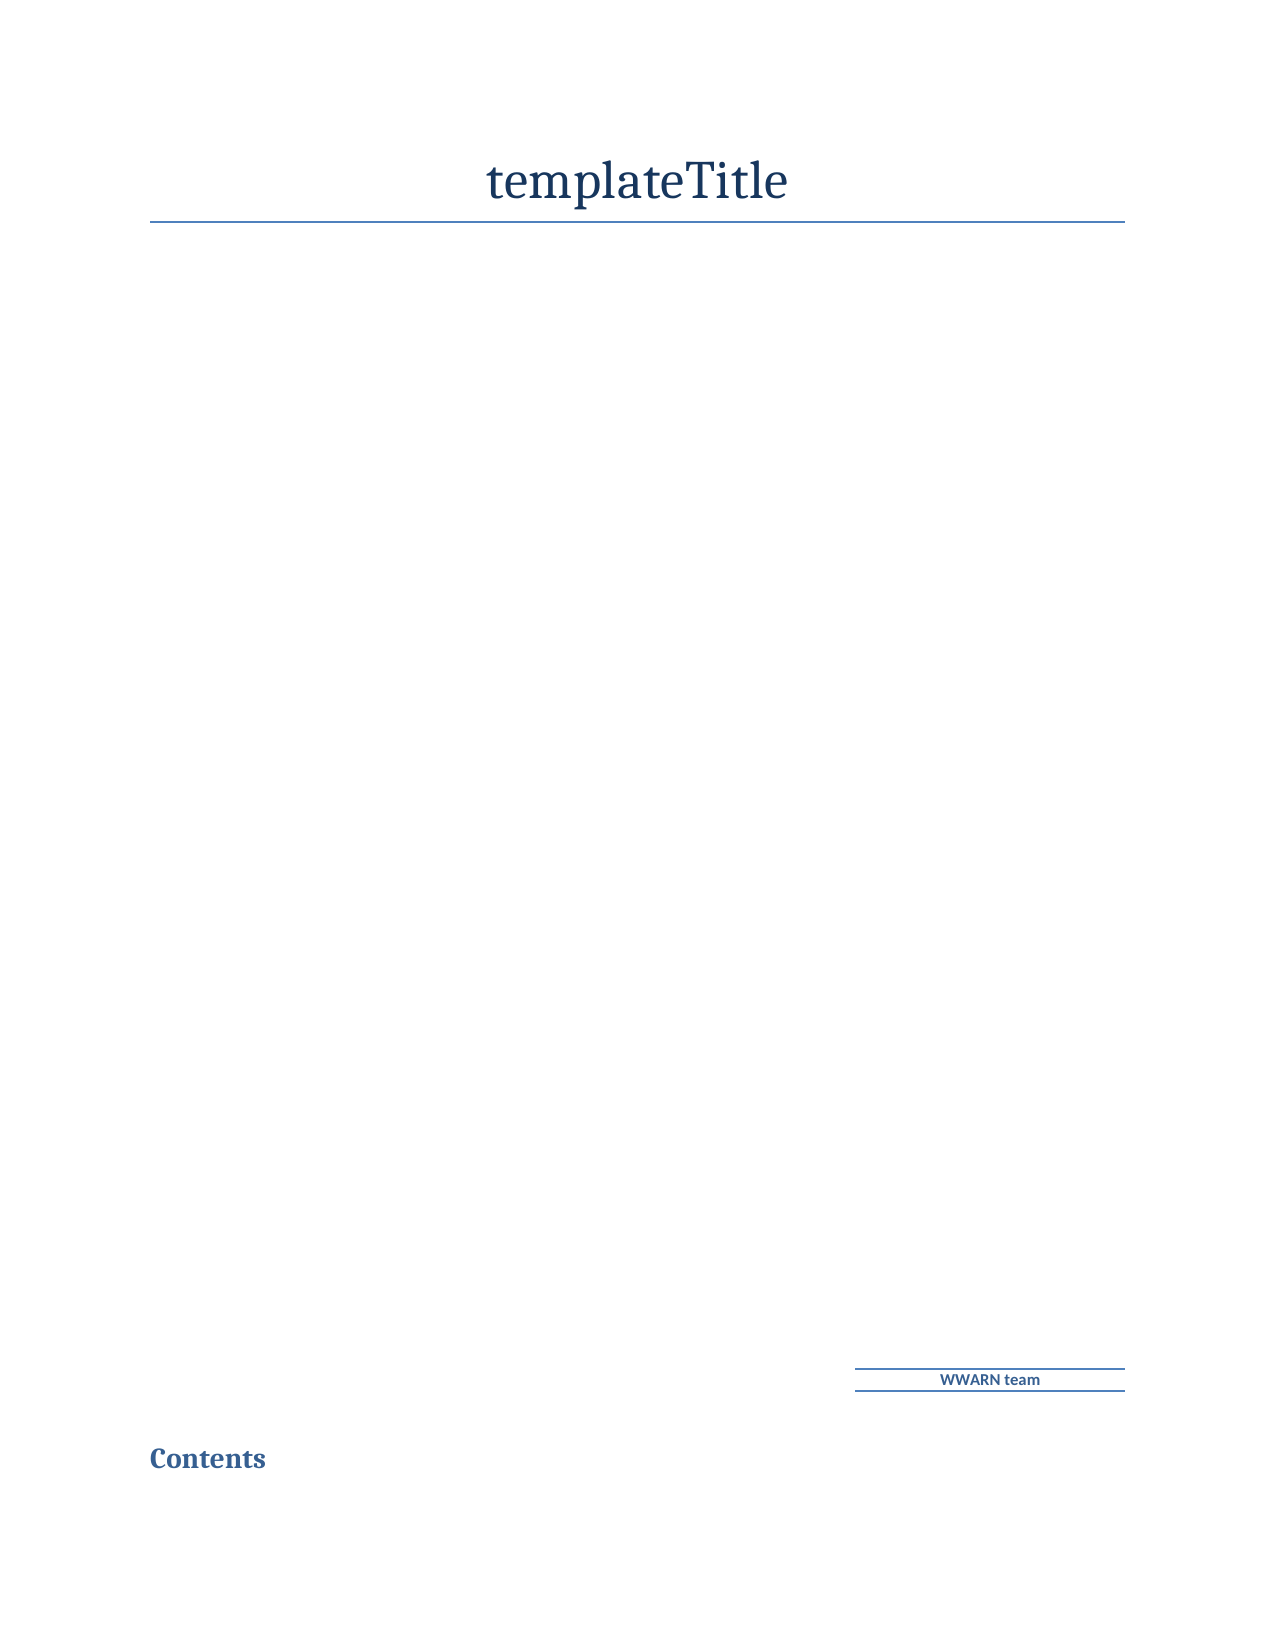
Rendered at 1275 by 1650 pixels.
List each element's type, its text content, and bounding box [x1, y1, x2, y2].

table_header WWARN team [855, 1370, 1125, 1390]
title templateTitle [150, 150, 1125, 221]
